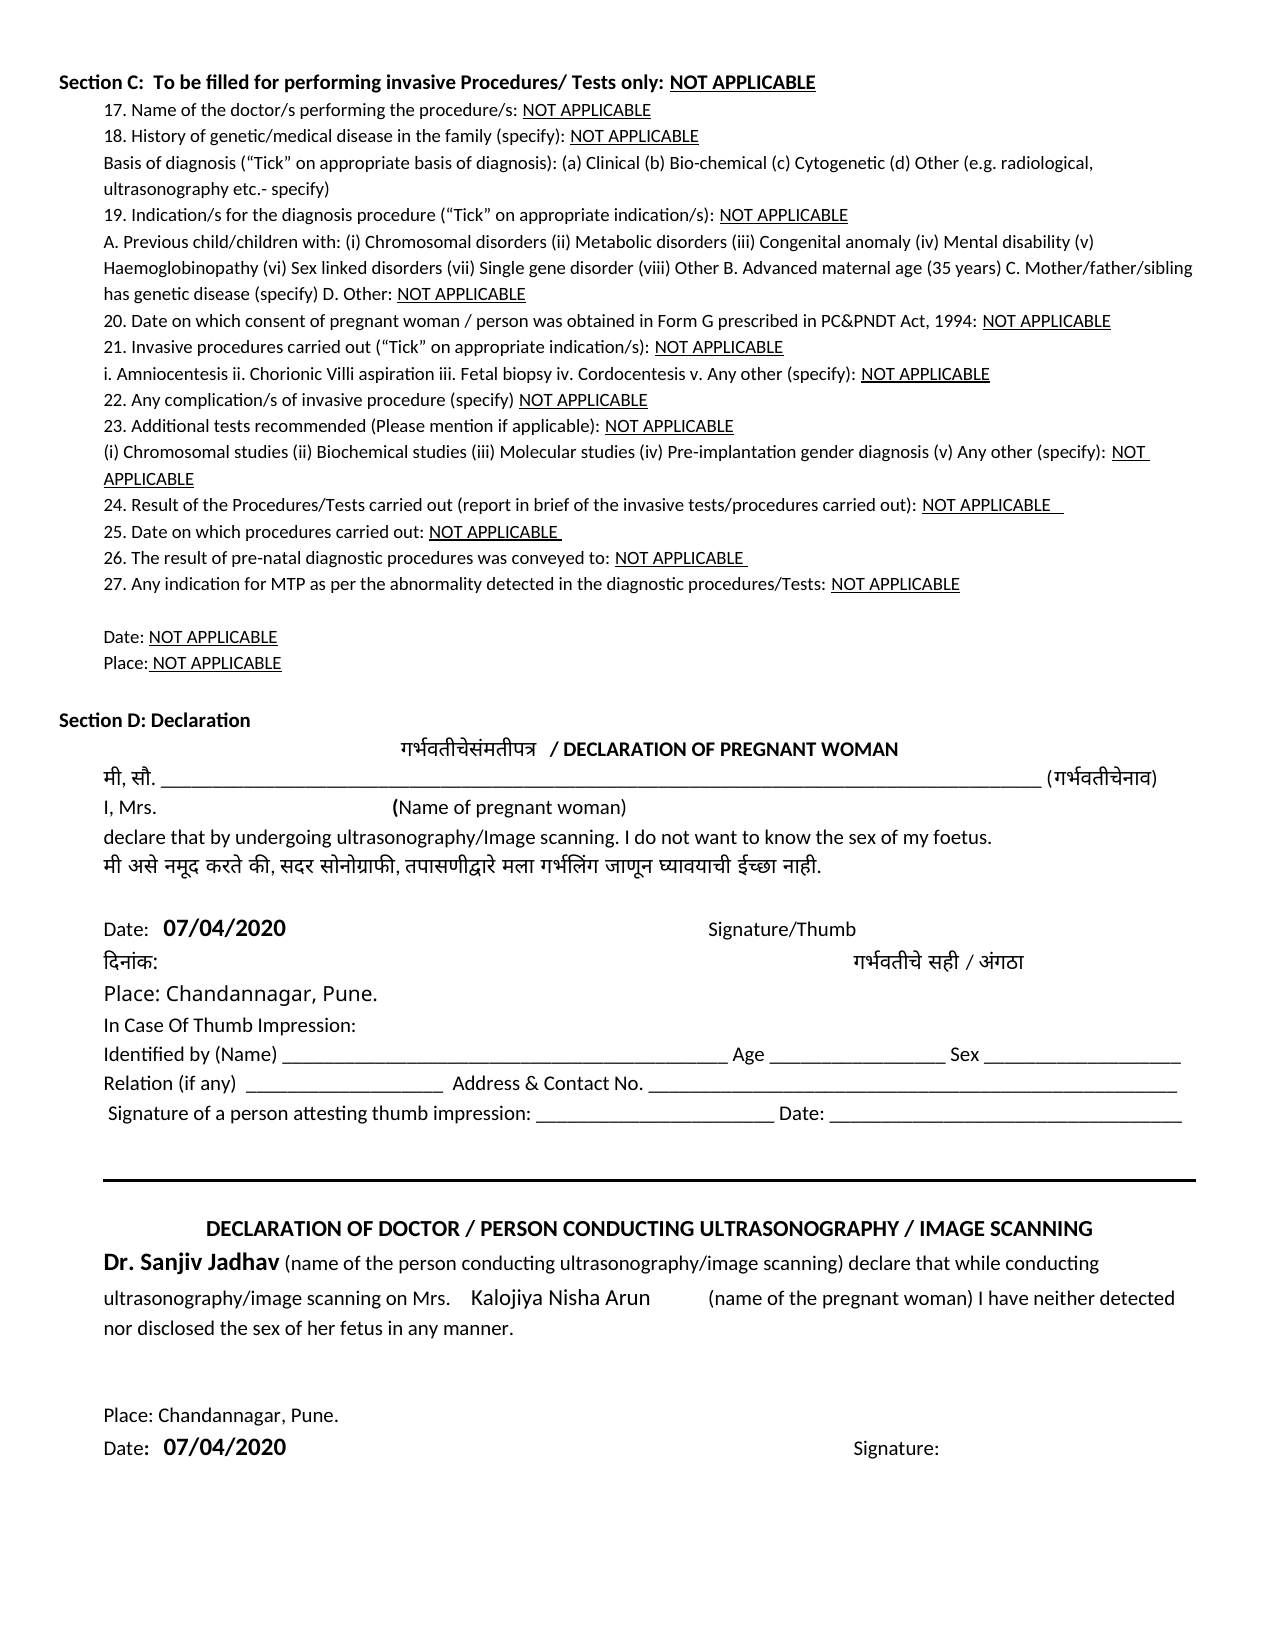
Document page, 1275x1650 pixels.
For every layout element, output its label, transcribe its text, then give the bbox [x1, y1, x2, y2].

text i. Amniocentesis ii. Chorionic Villi aspiration iii. Fetal biopsy iv. Cordocentesis v. Any other (specify): NOT APPLICABLE [103, 362, 1196, 384]
text 18. History of genetic/medical disease in the family (specify): NOT APPLICABLE [103, 124, 1196, 147]
text Date: Signature: [103, 1431, 1196, 1462]
text 27. Any indication for MTP as per the abnormality detected in the diagnostic procedures/Tests: NOT APPLICABLE [103, 572, 1196, 595]
text Basis of diagnosis (“Tick” on appropriate basis of diagnosis): (a) Clinical (b) Bio-chemical (c) Cytogenetic (d) Other (e.g. radiological, ultrasonography etc.- specify) [103, 151, 1196, 200]
text 17. Name of the doctor/s performing the procedure/s: NOT APPLICABLE [103, 98, 1196, 121]
text Place: NOT APPLICABLE [103, 652, 1196, 674]
text Dr. Sanjiv Jadhav (name of the person conducting ultrasonography/image scanning) declare that while conducting ultrasonography/image scanning on Mrs. (name of the pregnant woman) I have neither detected nor disclosed the sex of her fetus in any manner. [103, 1246, 1196, 1341]
text Section C: To be filled for performing invasive Procedures/ Tests only: NOT APPLICABLE [0, 69, 1275, 94]
text Date: NOT APPLICABLE [103, 625, 1196, 648]
text In Case Of Thumb Impression: [103, 1012, 1196, 1038]
text 26. The result of pre-natal diagnostic procedures was conveyed to: NOT APPLICABLE [103, 546, 1196, 569]
text मी असे नमूद करते की, सदर सोनोग्राफी, तपासणीद्वारे मला गर्भलिंग जाणून घ्यावयाची ईच्छा नाही. [103, 854, 1196, 879]
text Date: Signature/Thumb [103, 912, 1196, 942]
text Place: Chandannagar, Pune. [103, 1402, 1196, 1428]
text A. Previous child/children with: (i) Chromosomal disorders (ii) Metabolic disorders (iii) Congenital anomaly (iv) Mental disability (v) Haemoglobinopathy (vi) Sex linked disorders (vii) Single gene disorder (viii) Other B. Advanced maternal age (35 years) C. Mother/father/sibling has genetic disease (specify) D. Other: NOT APPLICABLE [103, 230, 1196, 306]
text Identified by (Name) ___________________________________________ Age _________________ Sex ___________________ [103, 1041, 1196, 1067]
text Section D: Declaration [59, 707, 1196, 732]
text declare that by undergoing ultrasonography/Image scanning. I do not want to know the sex of my foetus. [103, 824, 1196, 850]
text DECLARATION OF DOCTOR / PERSON CONDUCTING ULTRASONOGRAPHY / IMAGE SCANNING [103, 1214, 1196, 1242]
text 22. Any complication/s of invasive procedure (specify) NOT APPLICABLE [103, 388, 1196, 411]
text गर्भवतीचेसंमतीपत्र / DECLARATION OF PREGNANT WOMAN [103, 736, 1196, 762]
text 20. Date on which consent of pregnant woman / person was obtained in Form G prescribed in PC&PNDT Act, 1994: NOT APPLICABLE [103, 309, 1196, 332]
text Place: Chandannagar, Pune. [103, 979, 1196, 1008]
text दिनांक: गर्भवतीचे सही / अंगठा [103, 947, 1196, 975]
text 23. Additional tests recommended (Please mention if applicable): NOT APPLICABLE [103, 414, 1196, 437]
text मी, सौ. _____________________________________________________________________________________ (गर्भवतीचेनाव) [103, 765, 1196, 791]
text 24. Result of the Procedures/Tests carried out (report in brief of the invasive tests/procedures carried out): NOT APPLICABLE [103, 493, 1196, 516]
text (i) Chromosomal studies (ii) Biochemical studies (iii) Molecular studies (iv) Pre-implantation gender diagnosis (v) Any other (specify): NOT APPLICABLE [103, 441, 1196, 490]
text Relation (if any) ___________________ Address & Contact No. ___________________________________________________ [103, 1071, 1196, 1096]
text I, Mrs. (Name of pregnant woman) [103, 794, 1196, 820]
text Signature of a person attesting thumb impression: _______________________ Date: __________________________________ [103, 1100, 1196, 1179]
text 25. Date on which procedures carried out: NOT APPLICABLE [103, 520, 1196, 543]
text 19. Indication/s for the diagnosis procedure (“Tick” on appropriate indication/s): NOT APPLICABLE [103, 203, 1196, 226]
text 21. Invasive procedures carried out (“Tick” on appropriate indication/s): NOT APPLICABLE [103, 335, 1196, 358]
